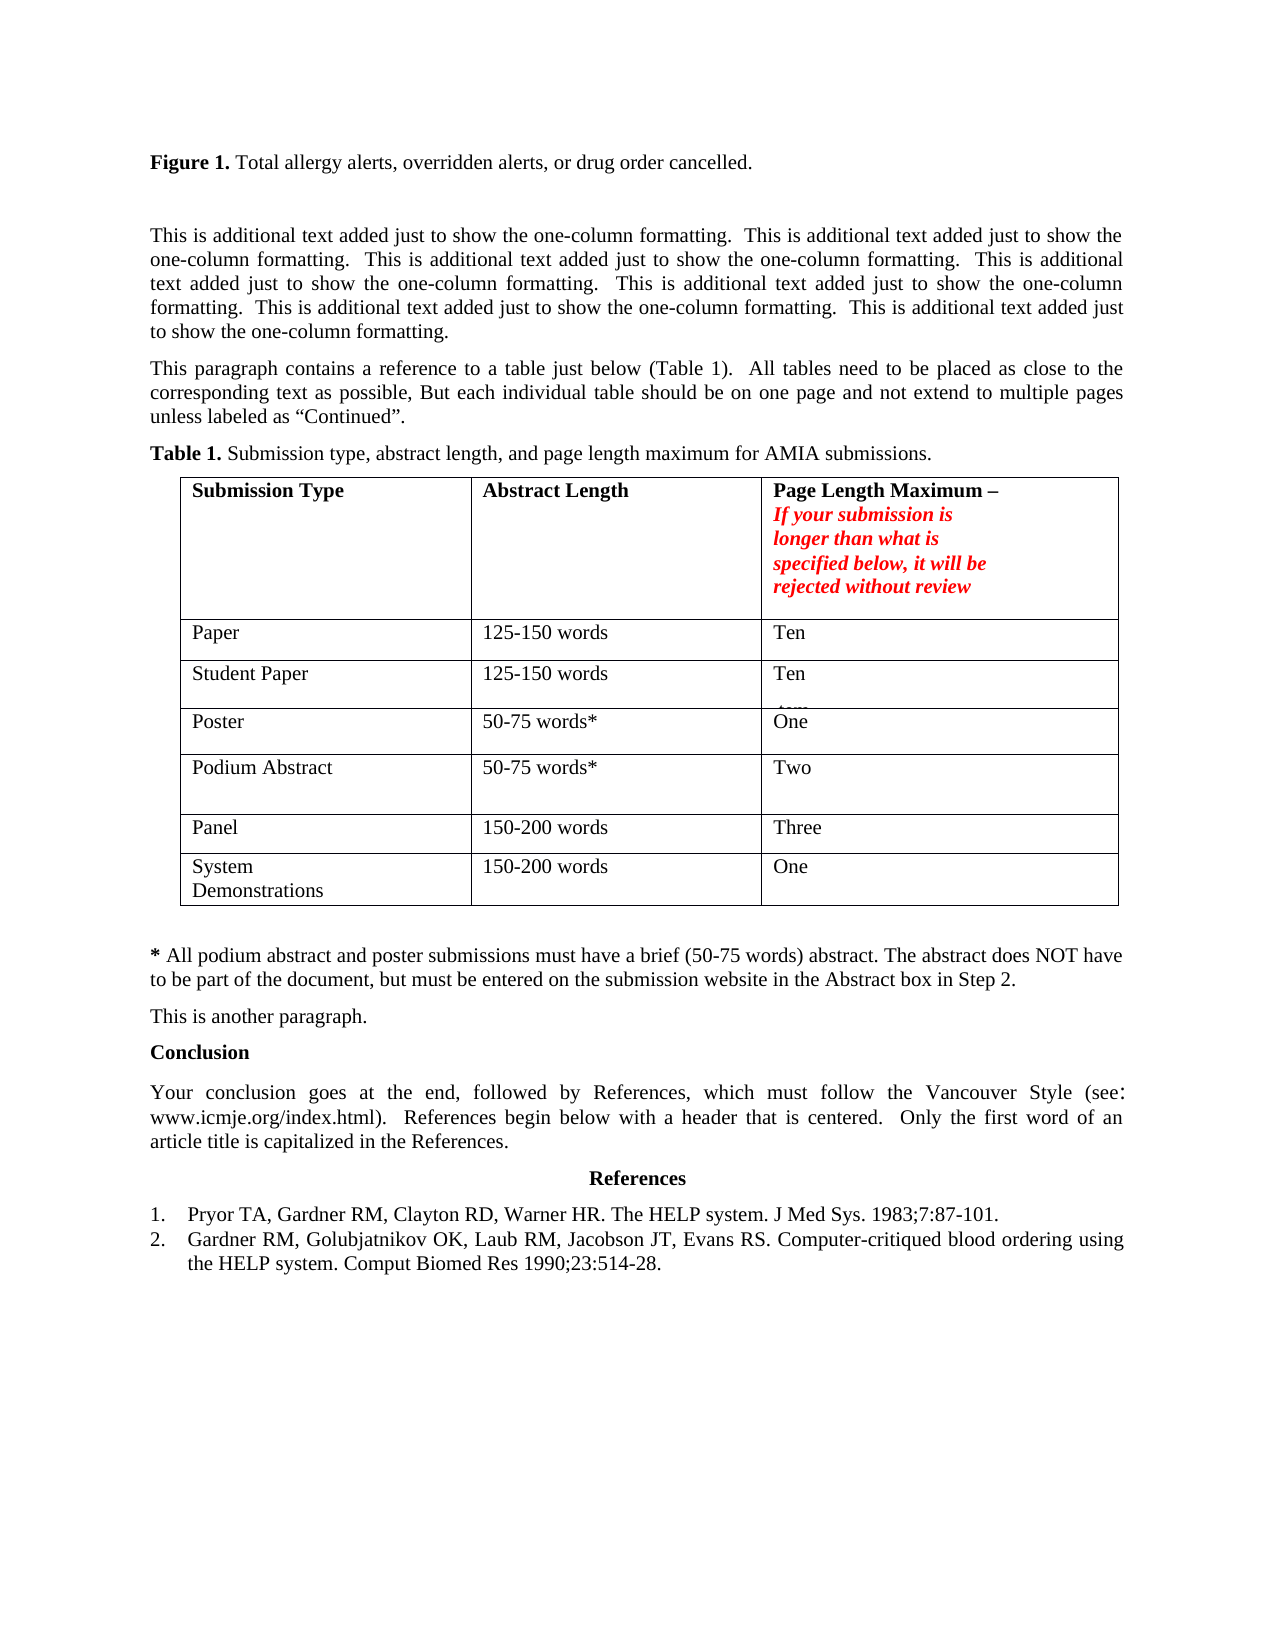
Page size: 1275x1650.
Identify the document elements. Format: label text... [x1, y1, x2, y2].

text This paragraph contains a reference to a table just below (Table 1). All tables need to be placed as close to the corresponding text as possible, But each individual table should be on one page and not extend to multiple pages unless labeled as “Continued”. [150, 356, 1125, 428]
text Figure 1. Total allergy alerts, overridden alerts, or drug order cancelled. [150, 150, 1125, 174]
list Gardner RM, Golubjatnikov OK, Laub RM, Jacobson JT, Evans RS. Computer-critiqued blood ordering using the HELP system. Comput Biomed Res 1990;23:514-28. [150, 1226, 1125, 1274]
table_cell Student Paper [181, 661, 471, 708]
table_cell Ten TenTen tenTen ttem Ten [762, 620, 1118, 660]
table_cell Podium Abstract [181, 755, 471, 814]
table_cell Two [762, 755, 1118, 814]
table_cell 150-200 words [472, 854, 761, 905]
table_cell Panel [181, 815, 471, 853]
table_header Page Length Maximum – If your submission is longer than what is specified below, it will be rejected without review [762, 478, 1118, 619]
table_cell Poster [181, 709, 471, 754]
table_cell 125-150 words [472, 661, 761, 708]
subtitle References [150, 1166, 1125, 1190]
table_cell Ten tem [762, 661, 1118, 708]
table_cell 50-75 words* [472, 755, 761, 814]
text This is additional text added just to show the one-column formatting. This is additional text added just to show the one-column formatting. This is additional text added just to show the one-column formatting. This is additional text added just to show the one-column formatting. This is additional text added just to show the one-column formatting. This is additional text added just to show the one-column formatting. This is additional text added just to show the one-column formatting. [150, 223, 1125, 343]
text Table 1. Submission type, abstract length, and page length maximum for AMIA submissions. [150, 441, 1125, 465]
table_cell Paper Stu [181, 620, 471, 660]
table_cell One [762, 854, 1118, 905]
list Pryor TA, Gardner RM, Clayton RD, Warner HR. The HELP system. J Med Sys. 1983;7:87-101. [150, 1202, 1125, 1226]
table_cell 50-75 words* [472, 709, 761, 754]
text Your conclusion goes at the end, followed by References, which must follow the Vancouver Style (see: www.icmje.org/index.html). References begin below with a header that is centered. Only the first word of an article title is capitalized in the References. [150, 1077, 1125, 1153]
table_header Abstract Length [472, 478, 761, 619]
table_cell 150-200 words [472, 815, 761, 853]
table_cell One [762, 709, 1118, 754]
table_cell System Demonstrations [181, 854, 471, 905]
text This is another paragraph. [150, 1004, 1125, 1028]
table_header Submission Type [181, 478, 471, 619]
text * All podium abstract and poster submissions must have a brief (50-75 words) abstract. The abstract does NOT have to be part of the document, but must be entered on the submission website in the Abstract box in Step 2. [150, 943, 1125, 991]
subtitle Conclusion [150, 1040, 1125, 1064]
table_cell Three [762, 815, 1118, 853]
table_cell 125-150 words [472, 620, 761, 660]
